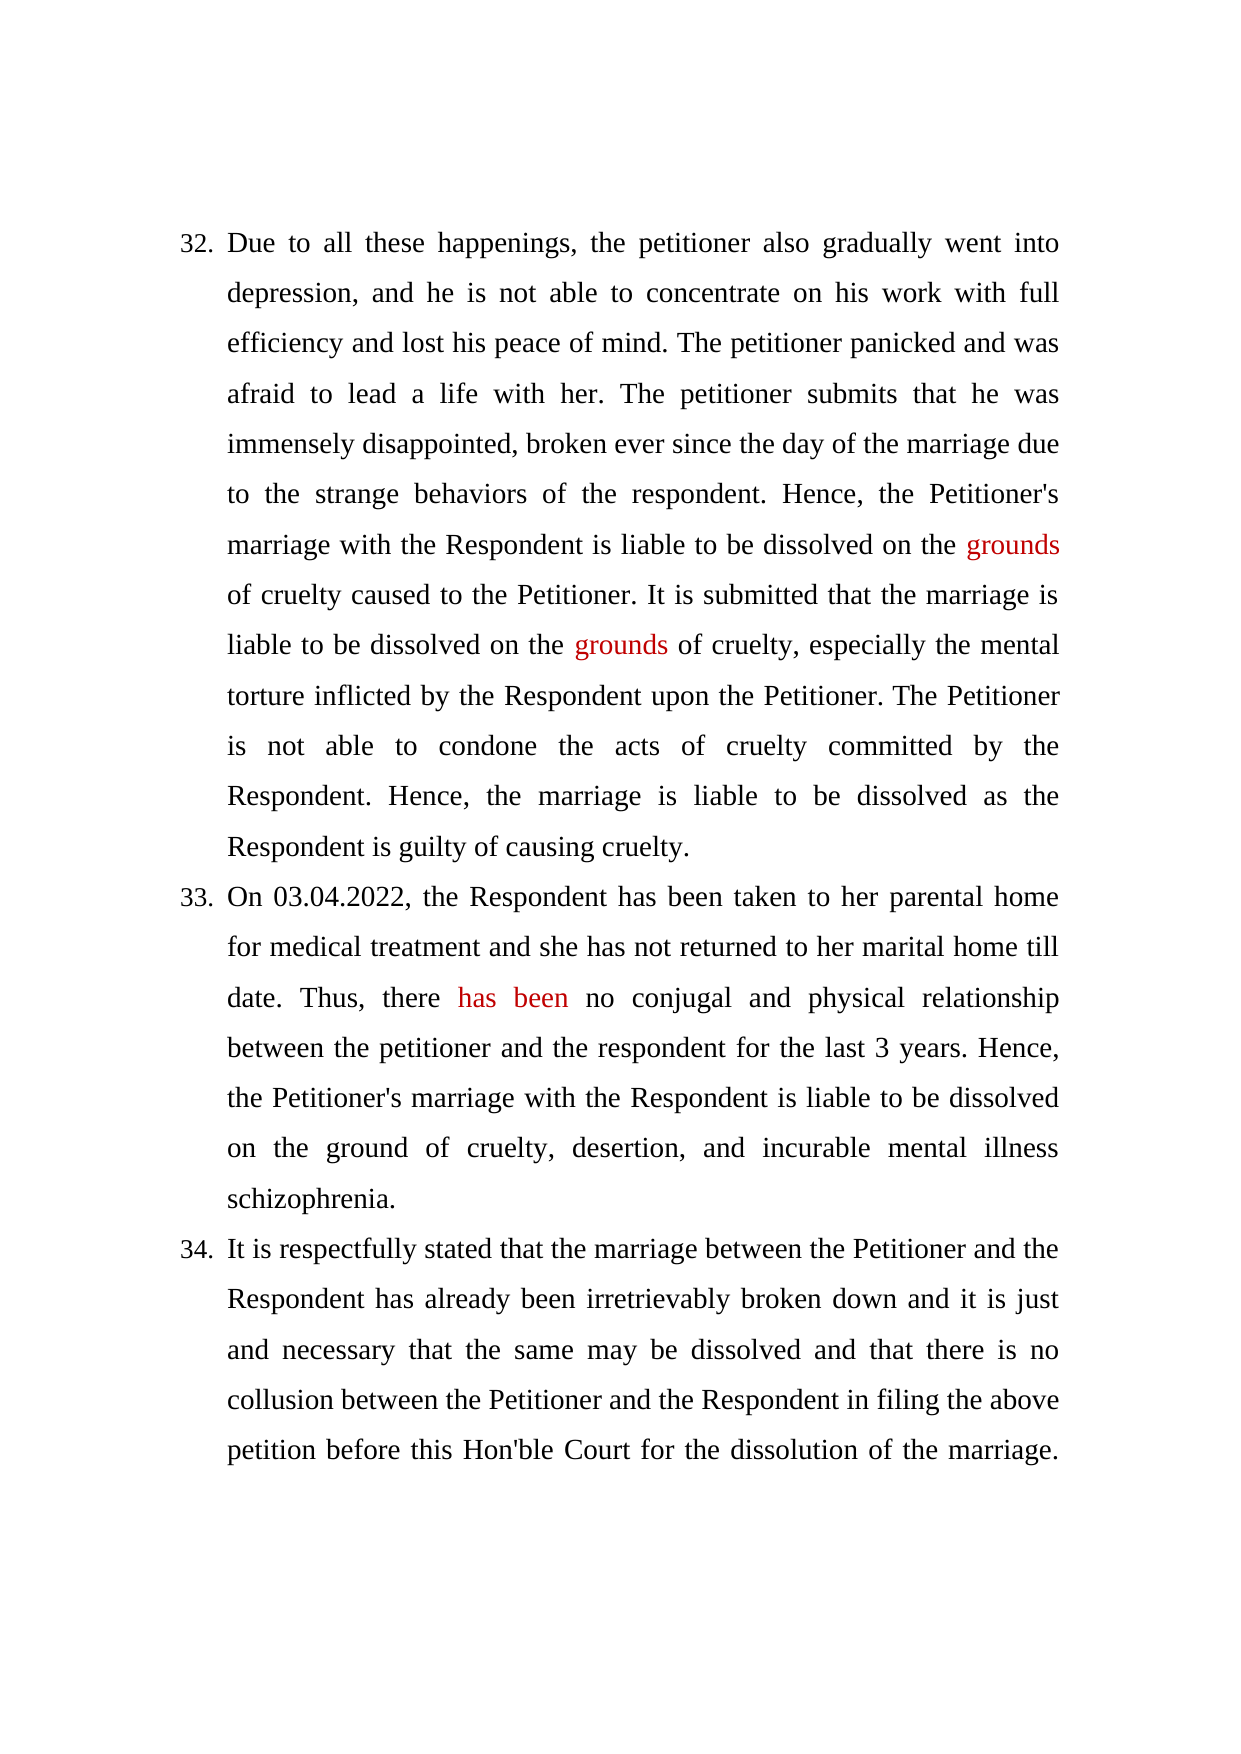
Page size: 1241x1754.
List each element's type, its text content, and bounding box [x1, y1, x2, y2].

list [180, 1231, 1060, 1466]
list On 03.04.2022, the Respondent has been taken to her parental home for medical treatment and she has not returned to her marital home till date. Thus, there has been no conjugal and physical relationship between the petitioner and the respondent for the last 3 years. Hence, the Petitioner's marriage with the Respondent is liable to be dissolved on the ground of cruelty, desertion, and incurable mental illness schizophrenia. [180, 879, 1060, 1214]
list Due to all these happenings, the petitioner also gradually went into depression, and he is not able to concentrate on his work with full efficiency and lost his peace of mind. The petitioner panicked and was afraid to lead a life with her. The petitioner submits that he was immensely disappointed, broken ever since the day of the marriage due to the strange behaviors of the respondent. Hence, the Petitioner's marriage with the Respondent is liable to be dissolved on the grounds of cruelty caused to the Petitioner. It is submitted that the marriage is liable to be dissolved on the grounds of cruelty, especially the mental torture inflicted by the Respondent upon the Petitioner. The Petitioner is not able to condone the acts of cruelty committed by the Respondent. Hence, the marriage is liable to be dissolved as the Respondent is guilty of causing cruelty. [180, 225, 1060, 862]
